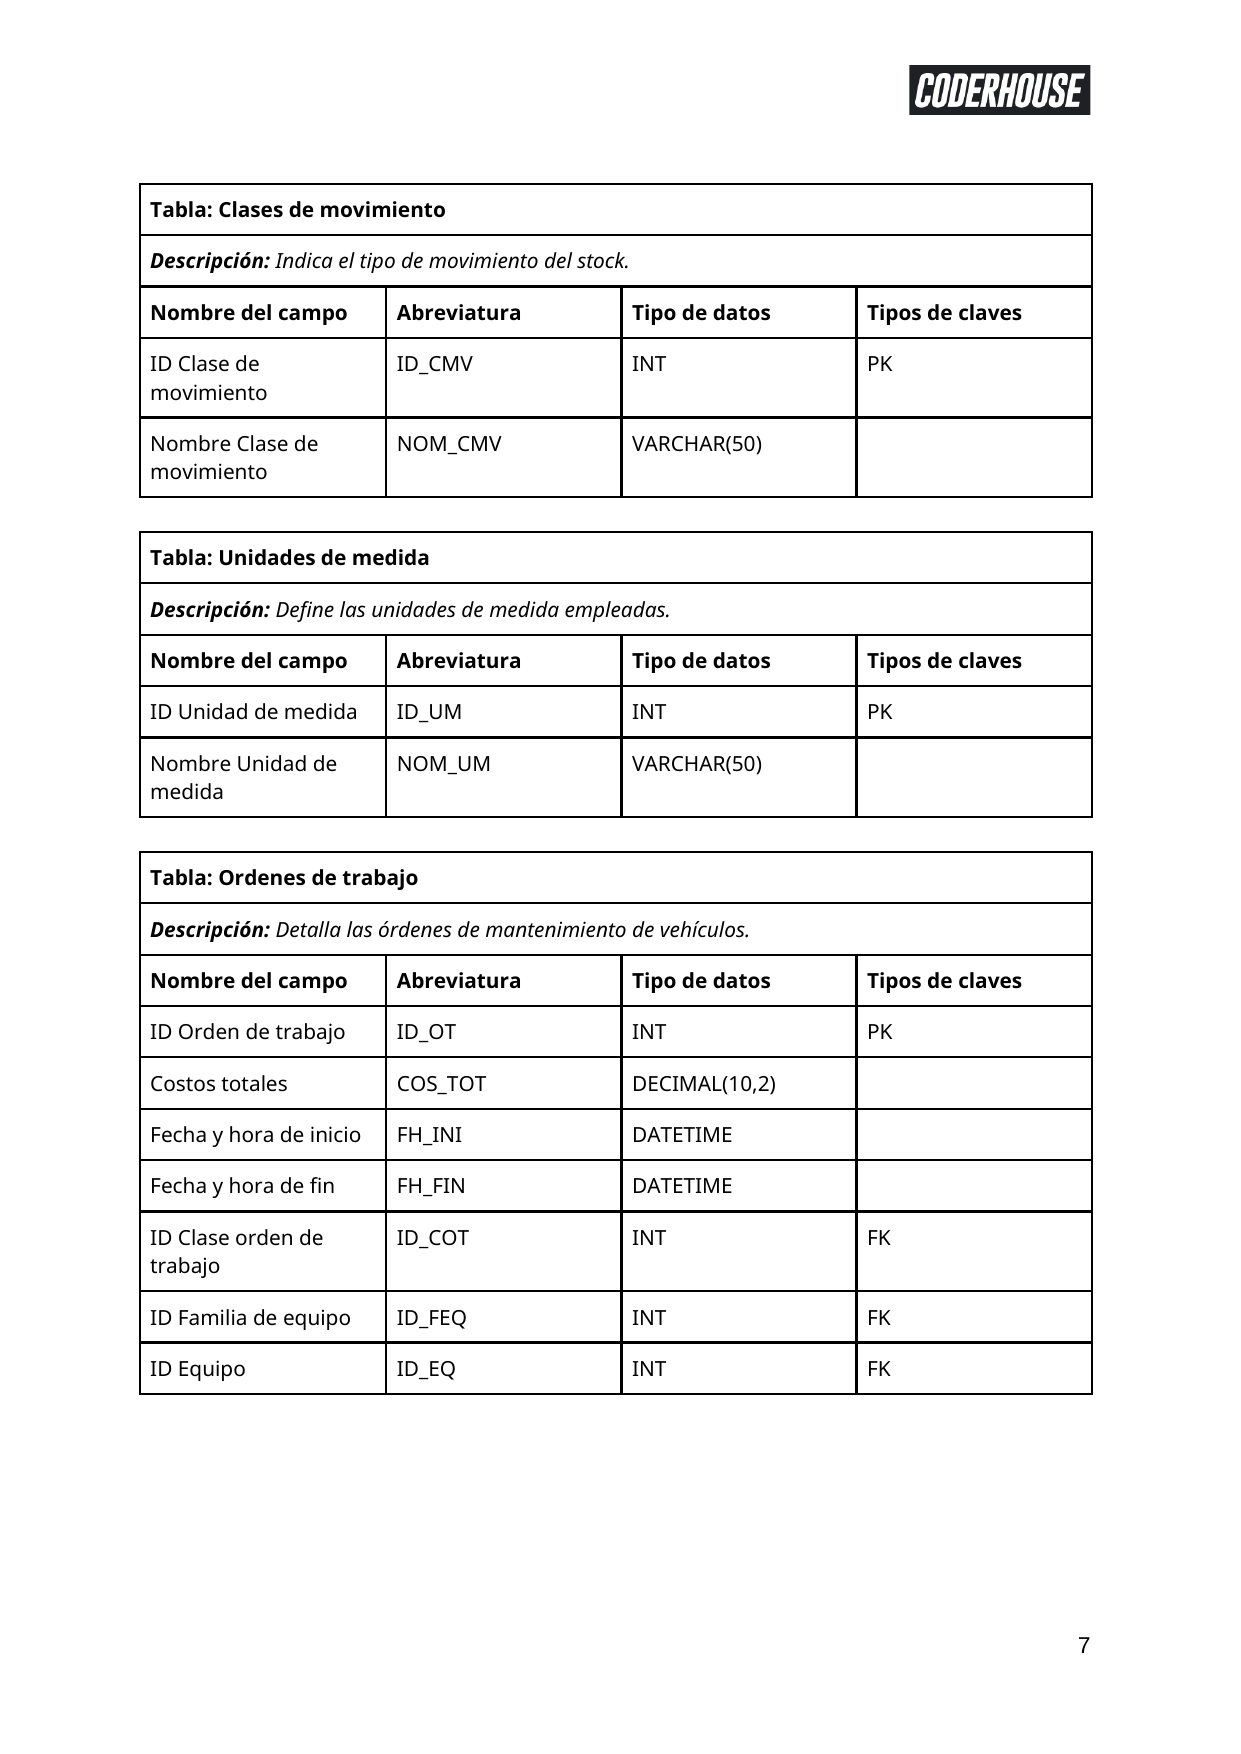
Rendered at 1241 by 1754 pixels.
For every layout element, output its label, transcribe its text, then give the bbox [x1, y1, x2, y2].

table_header Tabla: Clases de movimiento [141, 185, 1091, 234]
table_header Tabla: Unidades de medida [141, 533, 1091, 582]
table_cell FK [858, 1292, 1091, 1341]
table_cell PK [858, 339, 1091, 416]
table_cell ID Familia de equipo [141, 1292, 385, 1341]
table_cell ID Clase de movimiento [141, 339, 385, 416]
table_cell FH_FIN [387, 1161, 620, 1210]
table_cell Tipos de claves [858, 288, 1091, 337]
table_cell ID_FEQ [387, 1292, 620, 1341]
table_cell Nombre del campo [141, 288, 385, 337]
table_cell Tipo de datos [623, 956, 855, 1005]
table_cell Descripción: Indica el tipo de movimiento del stock. [141, 236, 1091, 285]
table_cell ID_COT [387, 1213, 620, 1290]
table_cell ID Unidad de medida [141, 687, 385, 736]
table_cell Nombre del campo [141, 956, 385, 1005]
table_cell INT [623, 1344, 855, 1393]
table_cell Abreviatura [387, 288, 620, 337]
table_cell Fecha y hora de fin [141, 1161, 385, 1210]
table_cell Tipos de claves [858, 956, 1091, 1005]
table_cell VARCHAR(50) [623, 419, 855, 496]
table_cell Tipo de datos [623, 288, 855, 337]
table_cell FK [858, 1344, 1091, 1393]
table_cell FK [858, 1213, 1091, 1290]
table_cell INT [623, 1292, 855, 1341]
table_cell FH_INI [387, 1110, 620, 1159]
table_cell Abreviatura [387, 636, 620, 685]
table_cell INT [623, 339, 855, 416]
table_cell DATETIME [623, 1110, 855, 1159]
table_cell ID_OT [387, 1007, 620, 1056]
table_cell ID Equipo [141, 1344, 385, 1393]
table_cell NOM_UM [387, 739, 620, 816]
table_cell INT [623, 1213, 855, 1290]
table_cell ID_EQ [387, 1344, 620, 1393]
table_cell [858, 739, 1091, 816]
table_cell Tipo de datos [623, 636, 855, 685]
picture [909, 65, 1091, 115]
table_cell Nombre Unidad de medida [141, 739, 385, 816]
table_header Tabla: Ordenes de trabajo [141, 853, 1091, 902]
table_cell Abreviatura [387, 956, 620, 1005]
table_cell Descripción: Define las unidades de medida empleadas. [141, 584, 1091, 634]
table_cell ID Clase orden de trabajo [141, 1213, 385, 1290]
table_cell VARCHAR(50) [623, 739, 855, 816]
table_cell NOM_CMV [387, 419, 620, 496]
table_cell Descripción: Detalla las órdenes de mantenimiento de vehículos. [141, 904, 1091, 953]
table_cell Tipos de claves [858, 636, 1091, 685]
table_cell PK [858, 687, 1091, 736]
table_cell INT [623, 1007, 855, 1056]
table_cell [858, 419, 1091, 496]
table_cell ID_UM [387, 687, 620, 736]
table_cell Nombre del campo [141, 636, 385, 685]
table_cell Nombre Clase de movimiento [141, 419, 385, 496]
table_cell PK [858, 1007, 1091, 1056]
table_cell ID Orden de trabajo [141, 1007, 385, 1056]
table_cell DECIMAL(10,2) [623, 1058, 855, 1108]
table_cell Fecha y hora de inicio [141, 1110, 385, 1159]
table_cell COS_TOT [387, 1058, 620, 1108]
table_cell INT [623, 687, 855, 736]
table_cell [858, 1110, 1091, 1159]
table_cell [858, 1058, 1091, 1108]
table_cell ID_CMV [387, 339, 620, 416]
table_cell Costos totales [141, 1058, 385, 1108]
table_cell DATETIME [623, 1161, 855, 1210]
table_cell [858, 1161, 1091, 1210]
